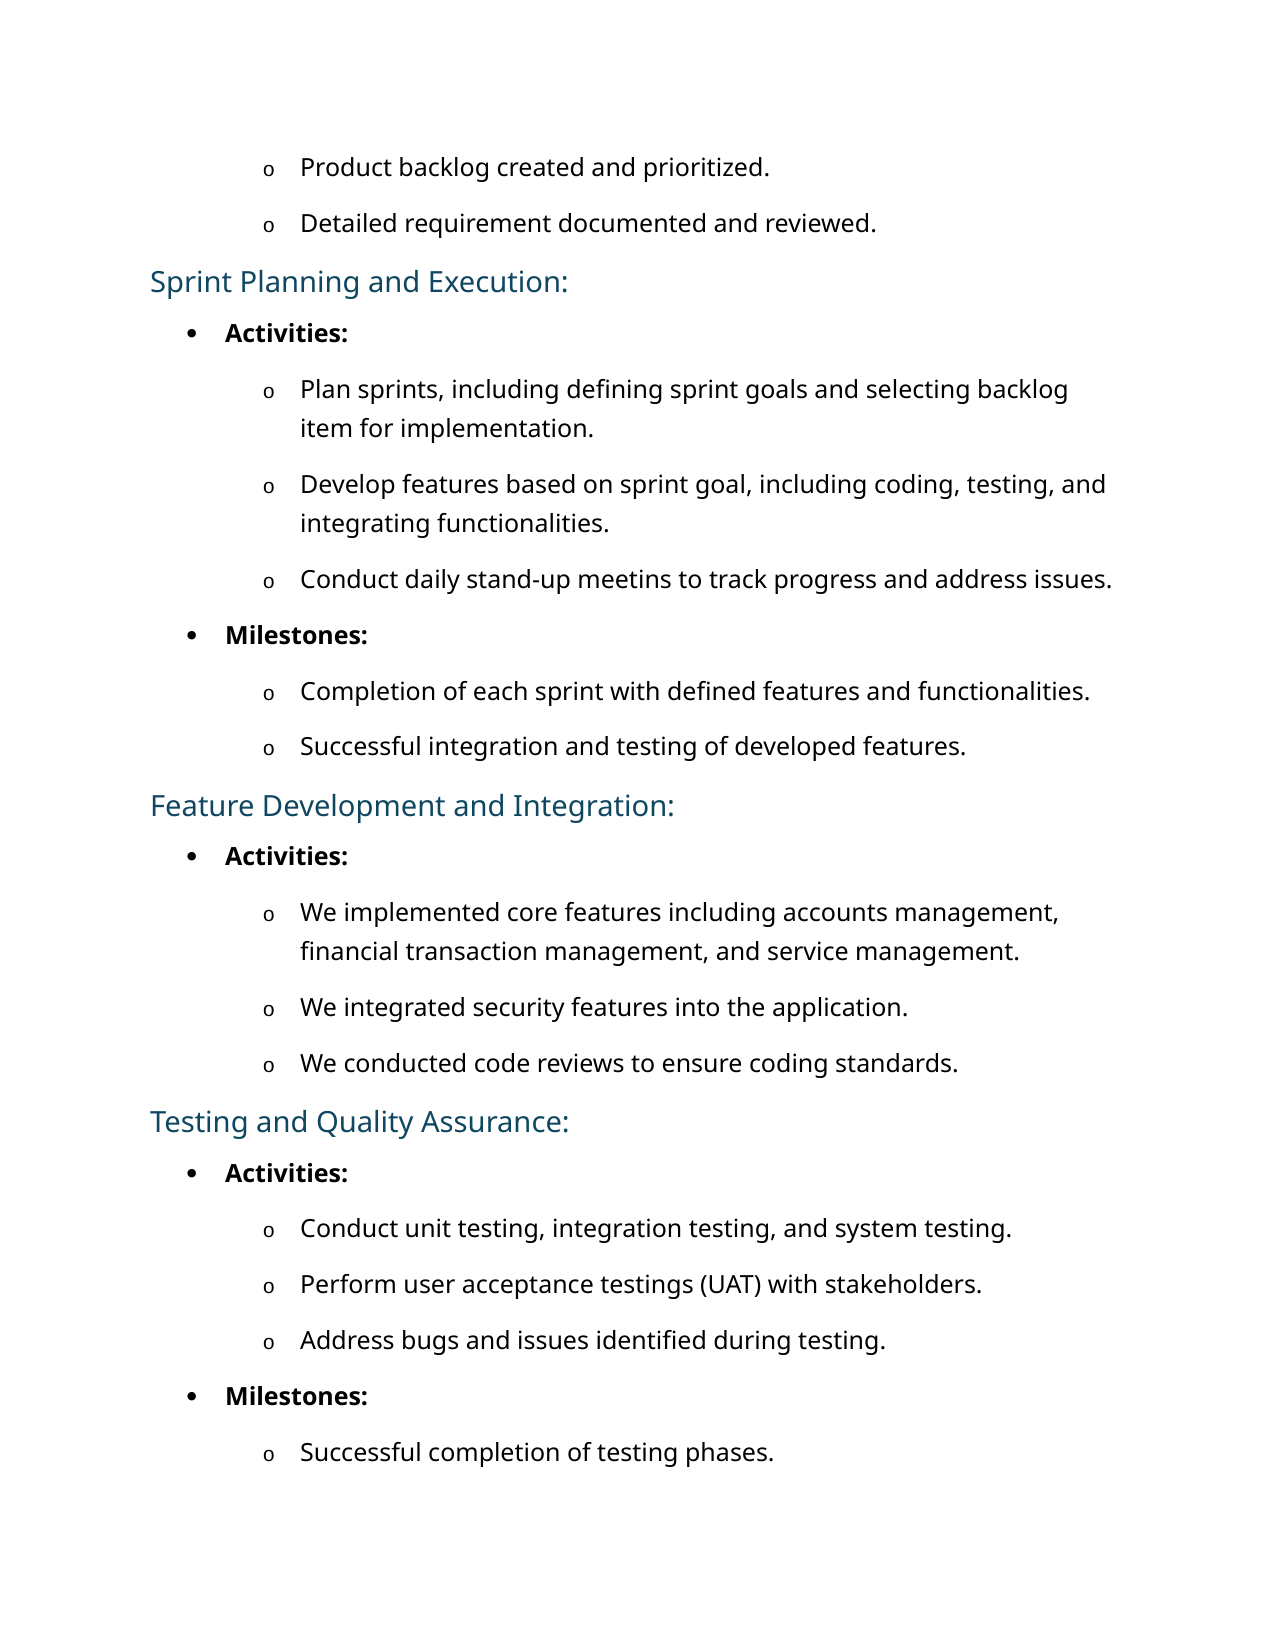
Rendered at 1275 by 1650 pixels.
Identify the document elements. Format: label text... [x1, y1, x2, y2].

list Activities: [187, 316, 1125, 350]
list We implemented core features including accounts management, financial transaction management, and service management. [262, 894, 1125, 968]
list Detailed requirement documented and reviewed. [262, 206, 1125, 240]
list Plan sprints, including defining sprint goals and selecting backlog item for implementation. [262, 371, 1125, 445]
subtitle Sprint Planning and Execution: [150, 262, 1125, 301]
subtitle Feature Development and Integration: [150, 785, 1125, 824]
list Conduct unit testing, integration testing, and system testing. [262, 1211, 1125, 1245]
list Milestones: [187, 617, 1125, 651]
list Conduct daily stand-up meetins to track progress and address issues. [262, 561, 1125, 596]
list Successful integration and testing of developed features. [262, 729, 1125, 763]
subtitle Testing and Quality Assurance: [150, 1101, 1125, 1141]
list Product backlog created and prioritized. [262, 150, 1125, 184]
list Develop features based on sprint goal, including coding, testing, and integrating functionalities. [262, 466, 1125, 540]
list Address bugs and issues identified during testing. [262, 1323, 1125, 1357]
list Successful completion of testing phases. [262, 1434, 1125, 1468]
list We conducted code reviews to ensure coding standards. [262, 1045, 1125, 1079]
list Perform user acceptance testings (UAT) with stakeholders. [262, 1267, 1125, 1301]
list Milestones: [187, 1378, 1125, 1413]
list Activities: [187, 839, 1125, 873]
list Completion of each sprint with defined features and functionalities. [262, 673, 1125, 707]
list We integrated security features into the application. [262, 989, 1125, 1024]
list Activities: [187, 1155, 1125, 1189]
